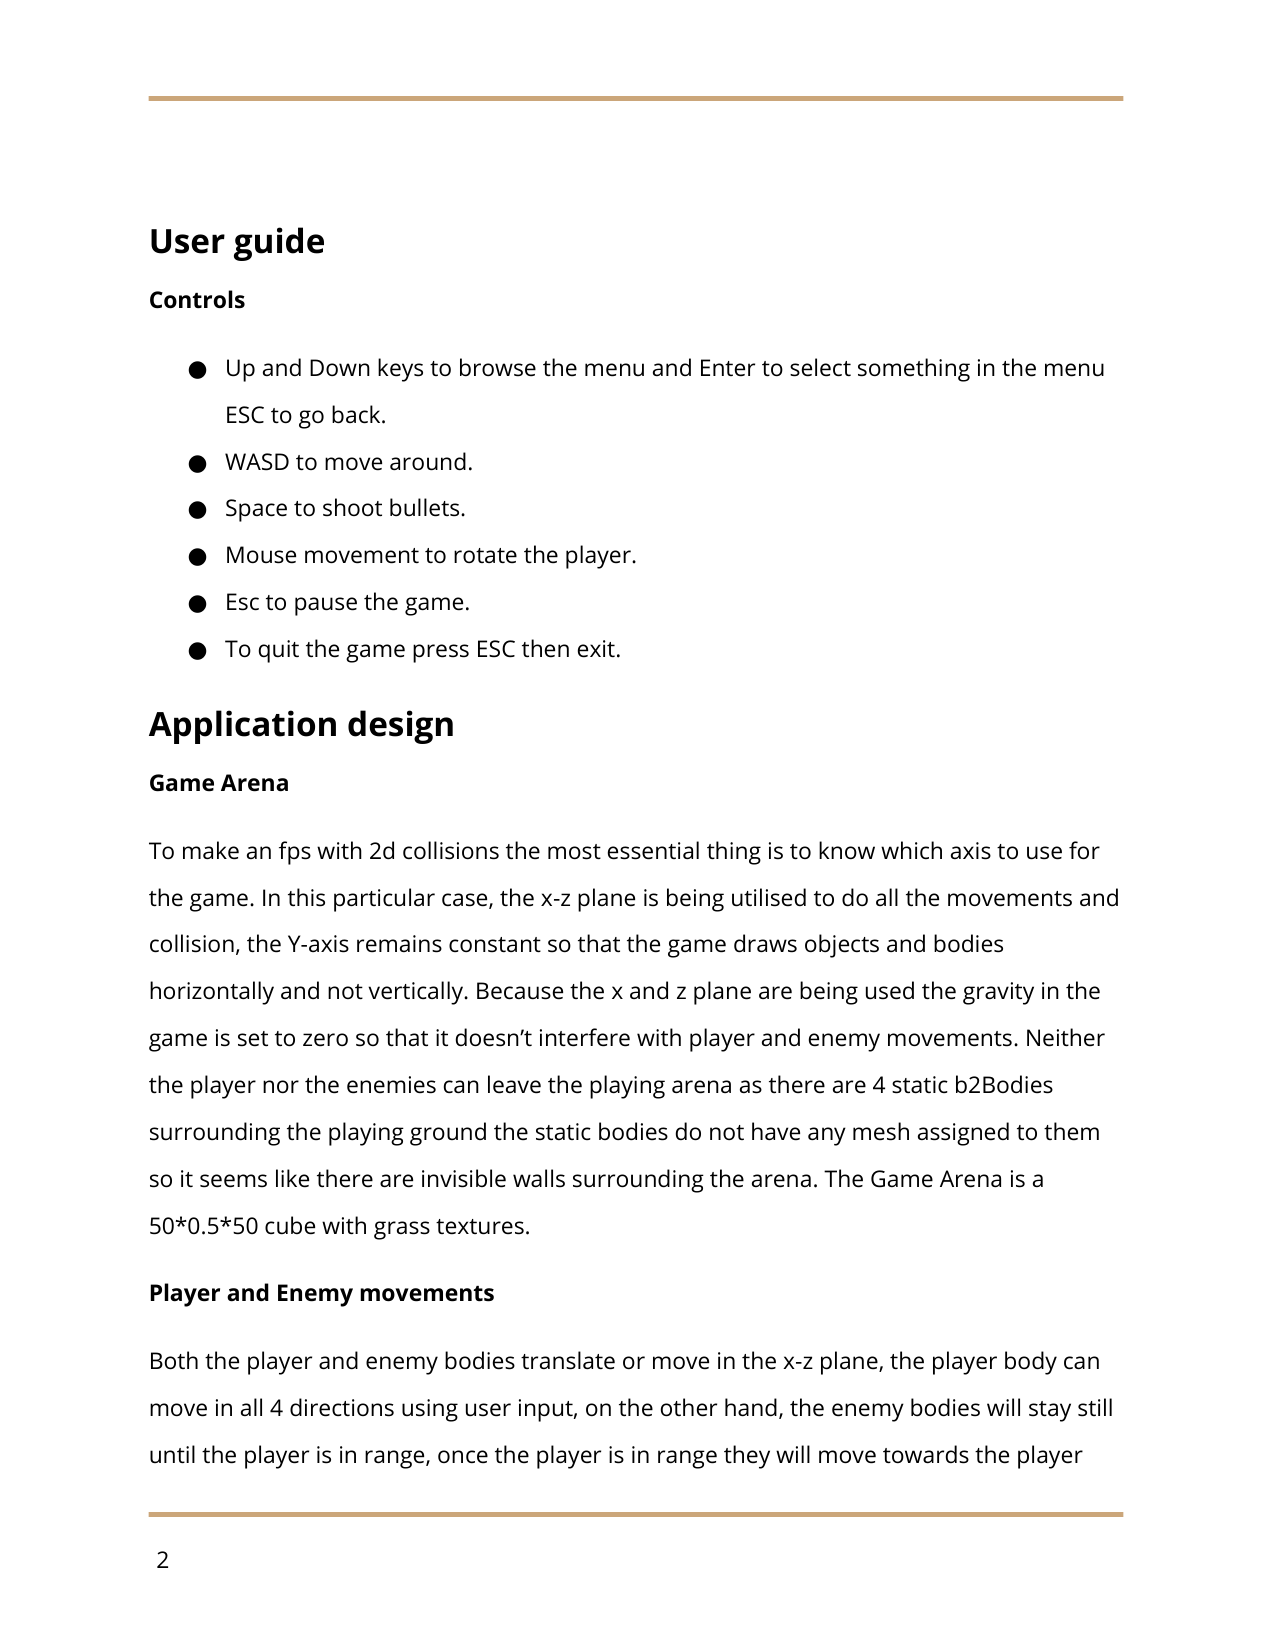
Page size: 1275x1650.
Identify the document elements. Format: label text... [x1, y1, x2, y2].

subtitle Application design [148, 701, 1125, 746]
text Controls [148, 284, 1125, 315]
text To make an fps with 2d collisions the most essential thing is to know which axis to use for the game. In this particular case, the x-z plane is being utilised to do all the movements and collision, the Y-axis remains constant so that the game draws objects and bodies horizontally and not vertically. Because the x and z plane are being used the gravity in the game is set to zero so that it doesn’t interfere with player and enemy movements. Neither the player nor the enemies can leave the playing arena as there are 4 static b2Bodies surrounding the playing ground the static bodies do not have any mesh assigned to them so it seems like there are invisible walls surrounding the arena. The Game Arena is a 50*0.5*50 cube with grass textures. [148, 834, 1125, 1241]
list Mouse movement to rotate the player. [187, 539, 1125, 570]
text Player and Enemy movements [148, 1277, 1125, 1308]
subtitle User guide [148, 218, 1125, 263]
list WASD to move around. [187, 445, 1125, 477]
text Game Arena [148, 767, 1125, 798]
list Esc to pause the game. [187, 586, 1125, 617]
picture [148, 96, 1124, 101]
list To quit the game press ESC then exit. [187, 633, 1125, 664]
picture [148, 1512, 1124, 1517]
list Space to shoot bullets. [187, 492, 1125, 523]
list Up and Down keys to browse the menu and Enter to select something in the menu ESC to go back. [187, 352, 1125, 430]
